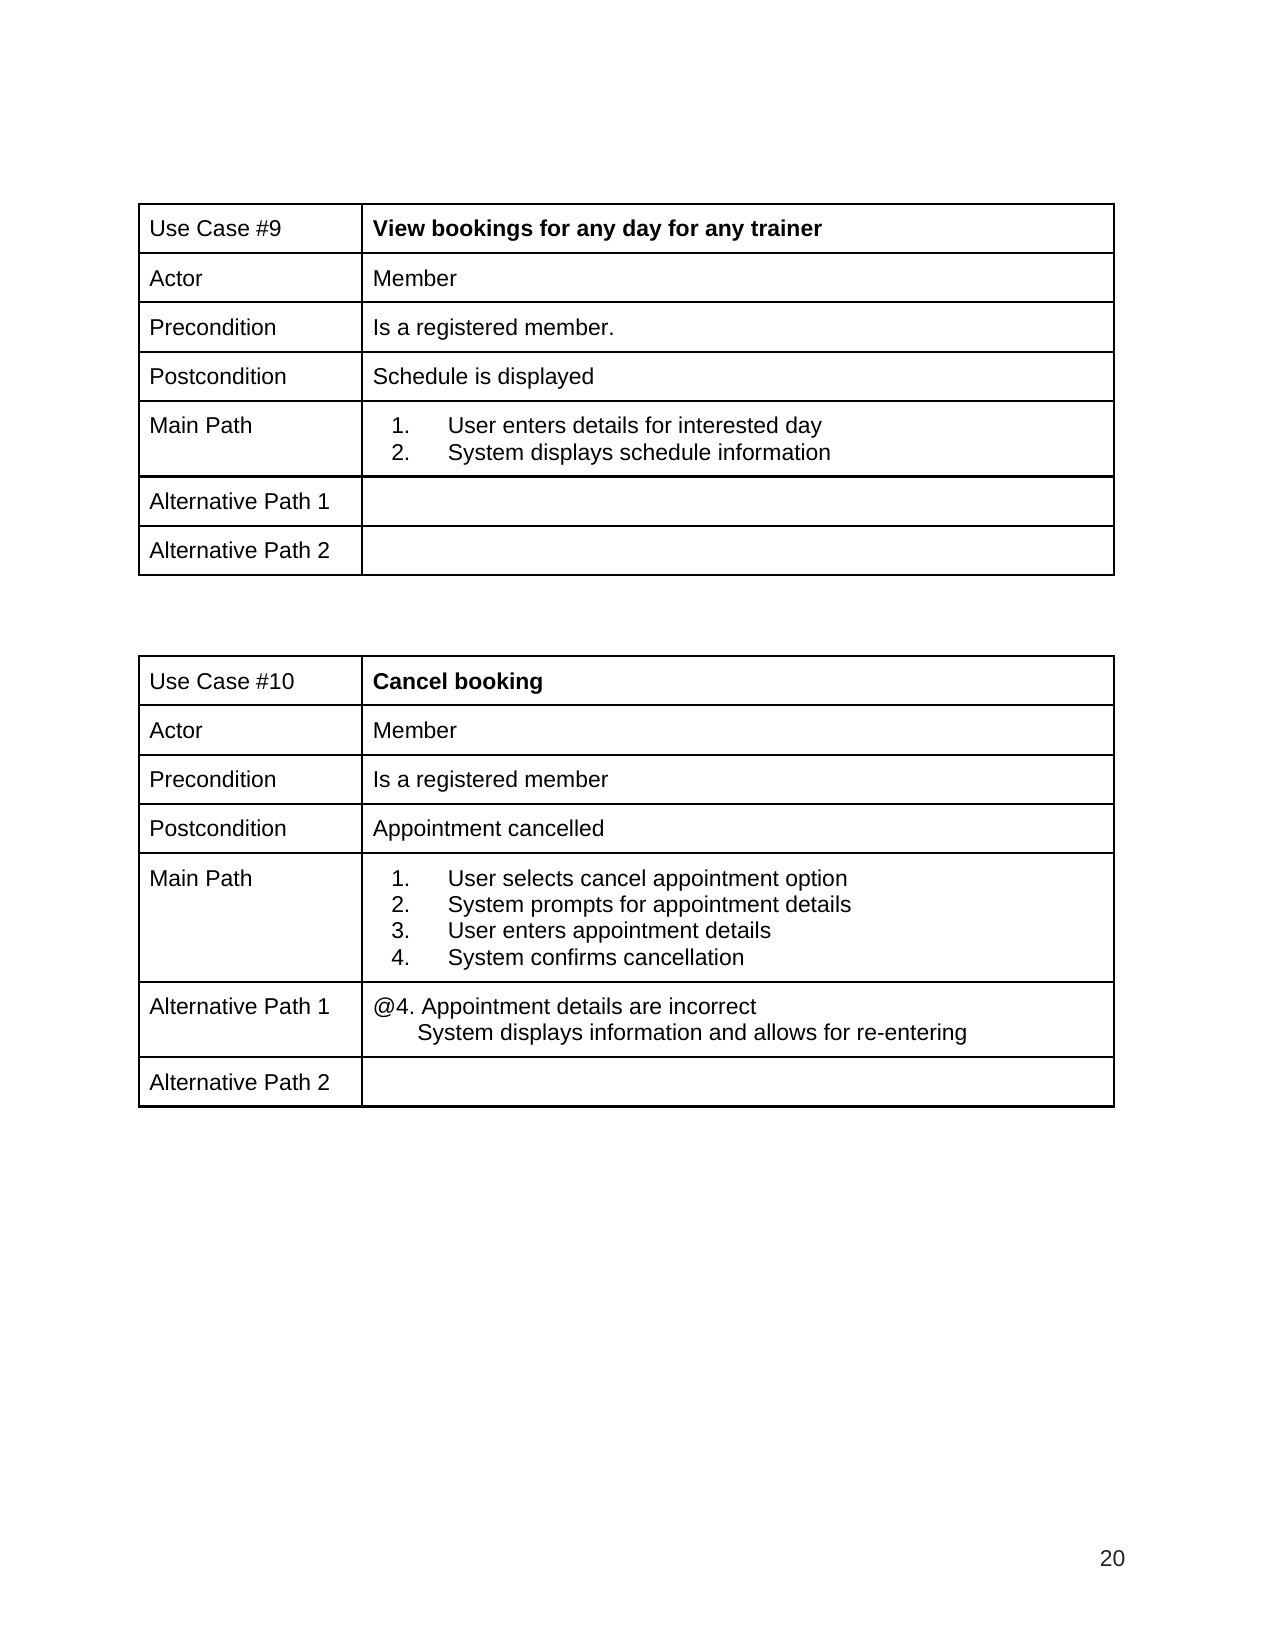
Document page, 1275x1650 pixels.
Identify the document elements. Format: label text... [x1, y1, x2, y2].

table_cell Actor [140, 254, 361, 301]
table_cell Appointment cancelled [363, 805, 1113, 852]
table_cell Alternative Path 2 [140, 527, 361, 574]
table_cell [363, 478, 1113, 525]
table_cell Schedule is displayed [363, 353, 1113, 400]
table_cell Main Path [140, 402, 361, 475]
table_header Cancel booking [363, 657, 1113, 704]
table_cell Postcondition [140, 805, 361, 852]
table_cell Alternative Path 1 [140, 478, 361, 525]
table_cell Main Path [140, 854, 361, 981]
table_cell [363, 1058, 1113, 1105]
table_cell Is a registered member. [363, 303, 1113, 351]
table_cell Alternative Path 1 [140, 983, 361, 1056]
table_cell Precondition [140, 756, 361, 803]
table_cell Alternative Path 2 [140, 1058, 361, 1105]
table_cell Postcondition [140, 353, 361, 400]
table_cell User enters details for interested day System displays schedule information [363, 402, 1113, 475]
table_header Use Case #10 [140, 657, 361, 704]
table_cell Member [363, 254, 1113, 301]
table_cell User selects cancel appointment option System prompts for appointment details User enters appointment details System confirms cancellation [363, 854, 1113, 981]
table_cell Precondition [140, 303, 361, 351]
table_header View bookings for any day for any trainer [363, 205, 1113, 252]
table_cell Is a registered member [363, 756, 1113, 803]
table_header Use Case #9 [140, 205, 361, 252]
table_cell @4. Appointment details are incorrect System displays information and allows for re-entering [363, 983, 1113, 1056]
table_cell Actor [140, 706, 361, 754]
table_cell [363, 527, 1113, 574]
table_cell Member [363, 706, 1113, 754]
